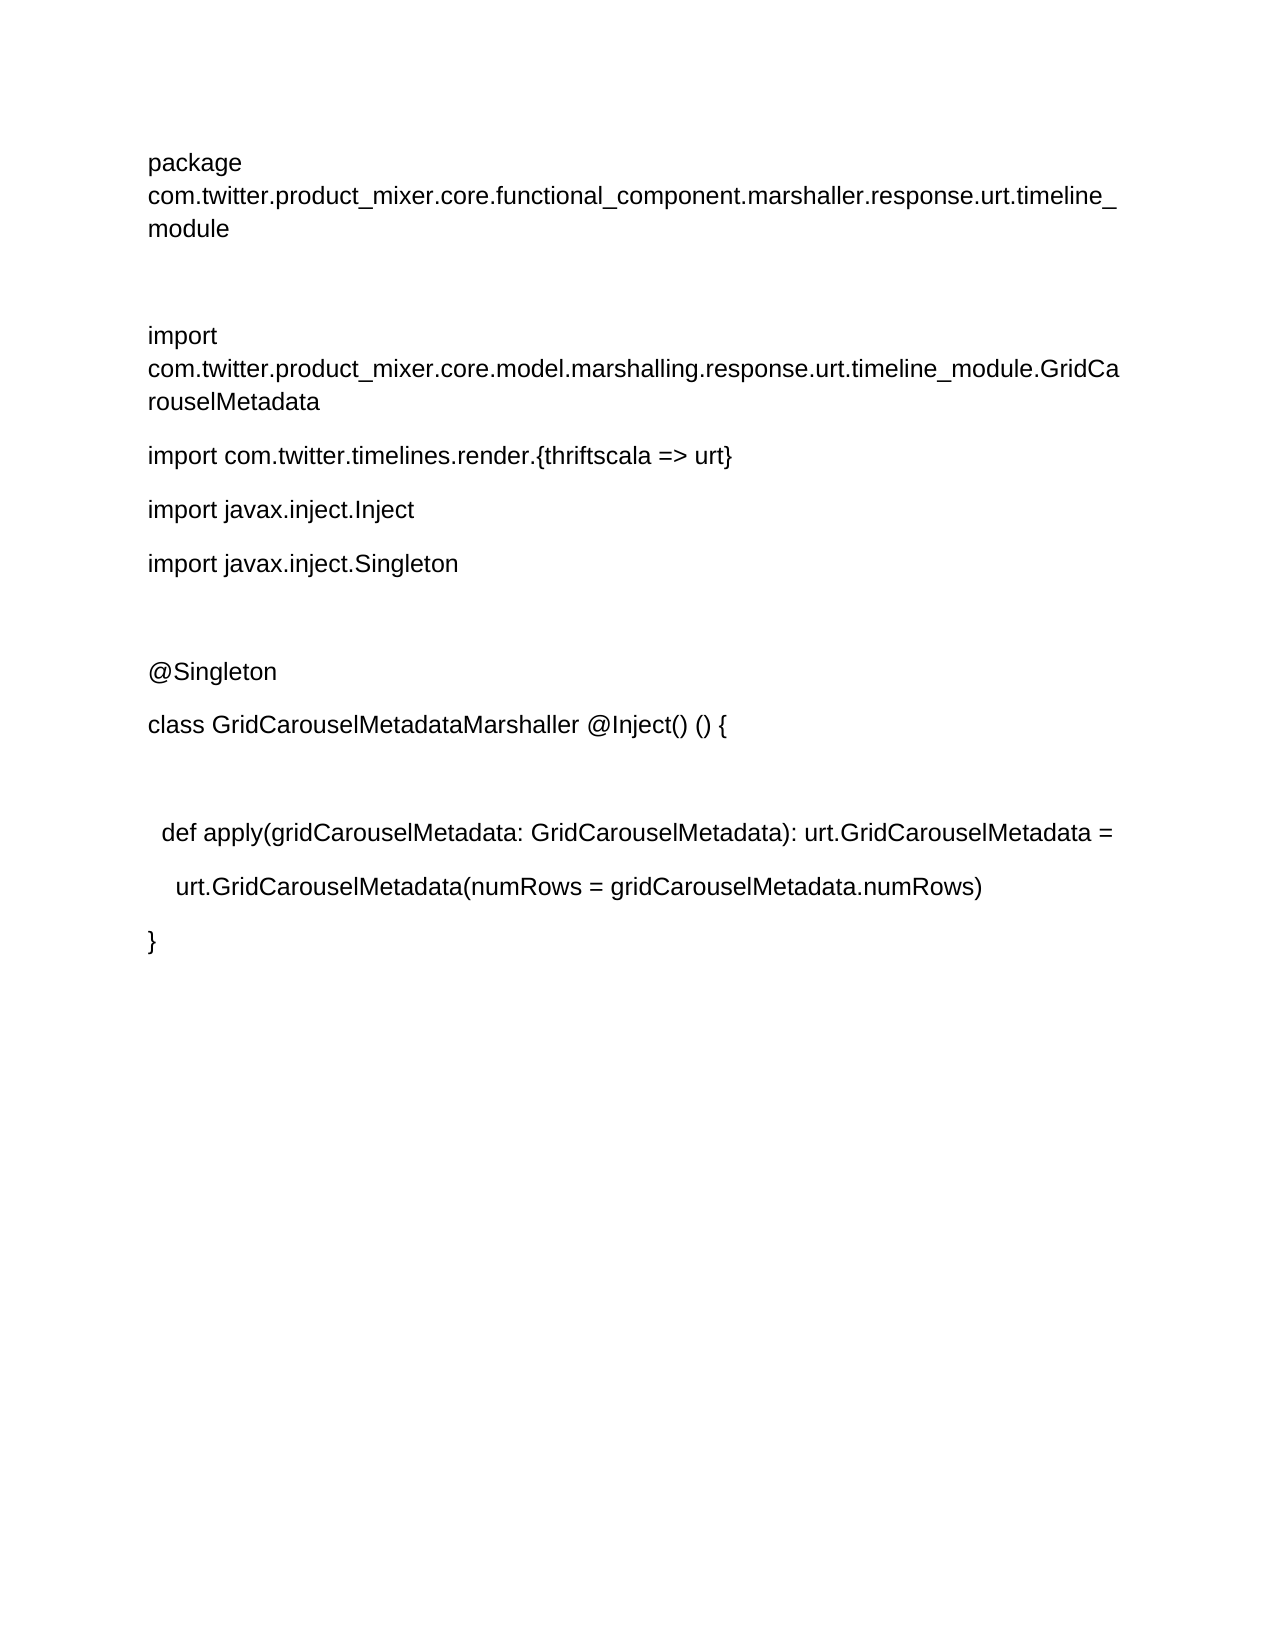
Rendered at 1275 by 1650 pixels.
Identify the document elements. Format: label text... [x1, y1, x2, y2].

text package com.twitter.product_mixer.core.functional_component.marshaller.response.urt.timeline_module [148, 148, 1127, 242]
text @Singleton [148, 657, 1127, 685]
text } [148, 926, 1127, 955]
text import com.twitter.product_mixer.core.model.marshalling.response.urt.timeline_module.GridCarouselMetadata [148, 321, 1127, 416]
text import javax.inject.Singleton [148, 549, 1127, 578]
text urt.GridCarouselMetadata(numRows = gridCarouselMetadata.numRows) [148, 872, 1127, 901]
text def apply(gridCarouselMetadata: GridCarouselMetadata): urt.GridCarouselMetadata = [148, 818, 1127, 847]
text import com.twitter.timelines.render.{thriftscala => urt} [148, 441, 1127, 470]
text import javax.inject.Inject [148, 495, 1127, 524]
text class GridCarouselMetadataMarshaller @Inject() () { [148, 711, 1127, 739]
